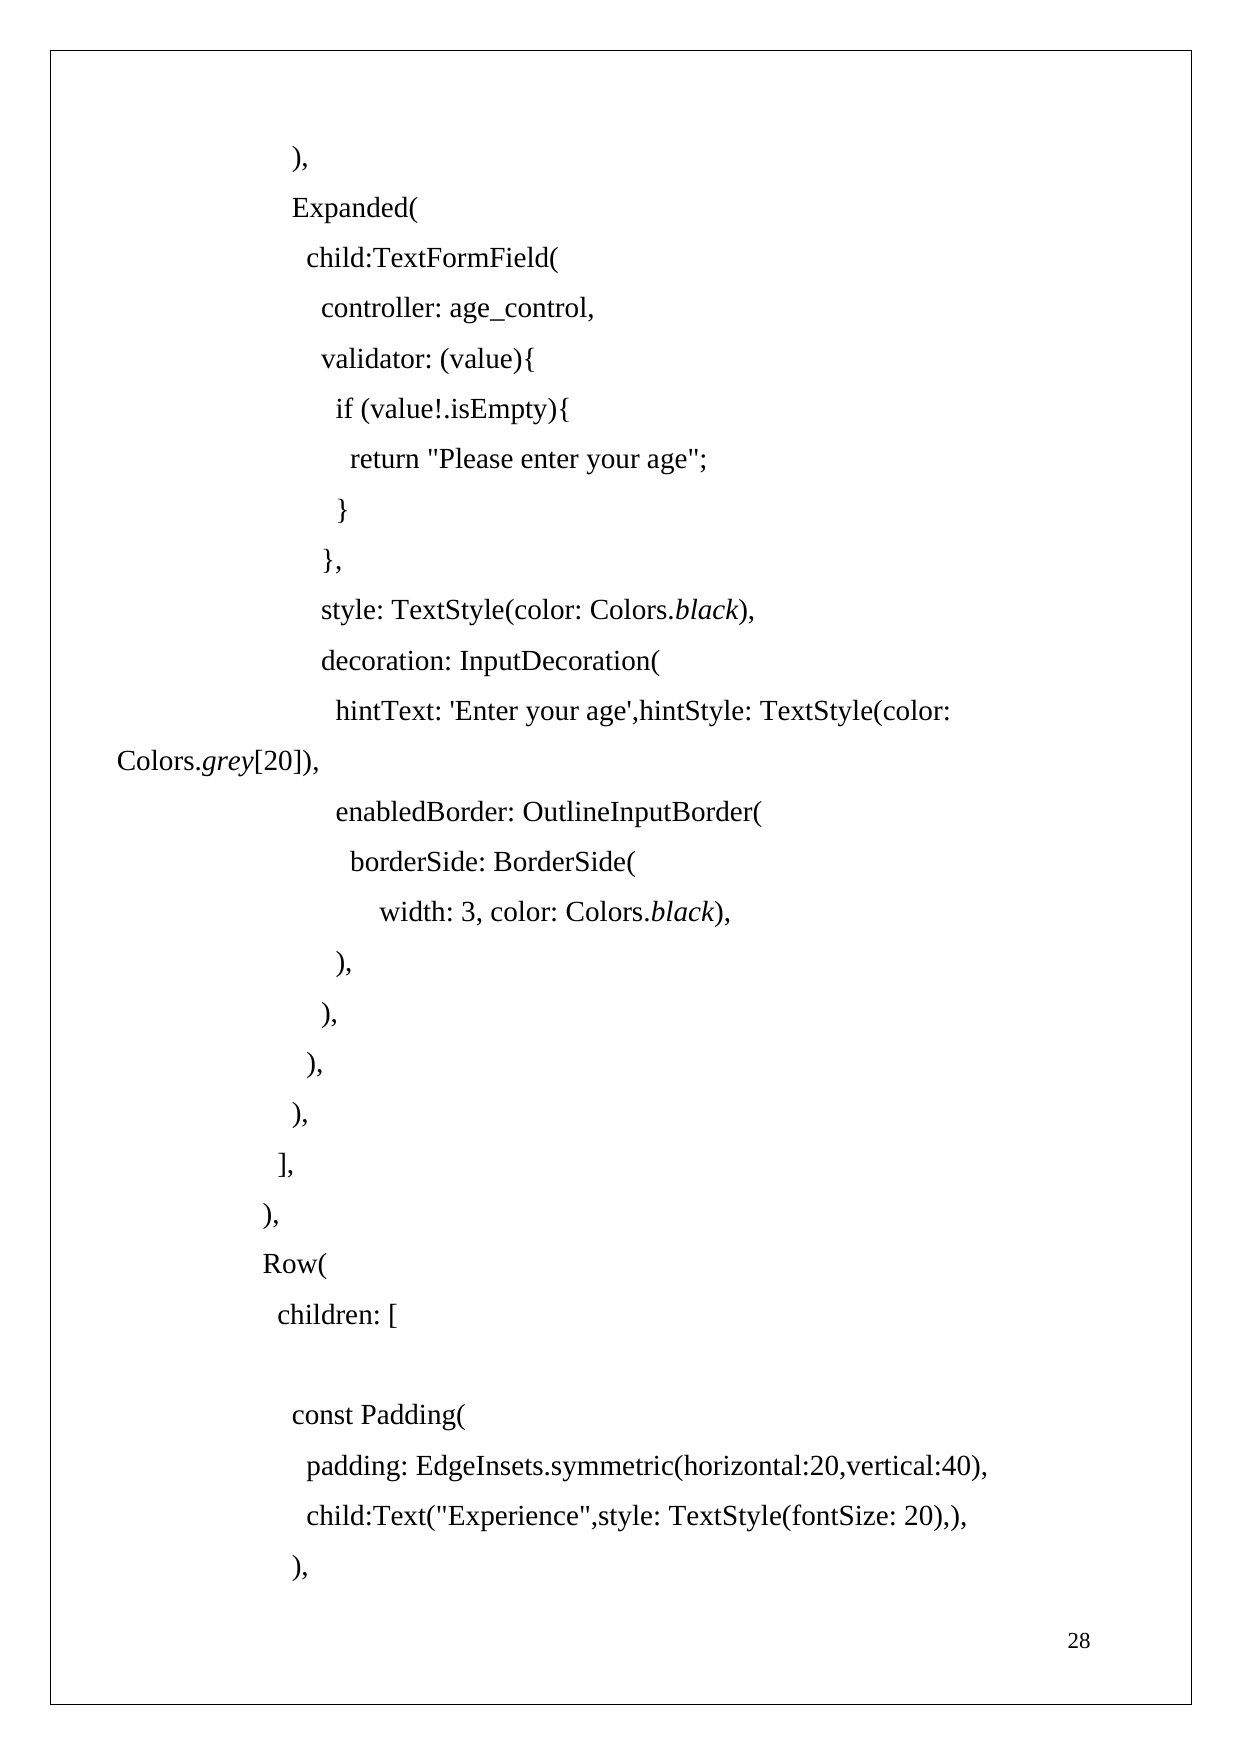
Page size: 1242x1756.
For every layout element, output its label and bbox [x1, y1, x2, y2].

text [117, 139, 1152, 1582]
